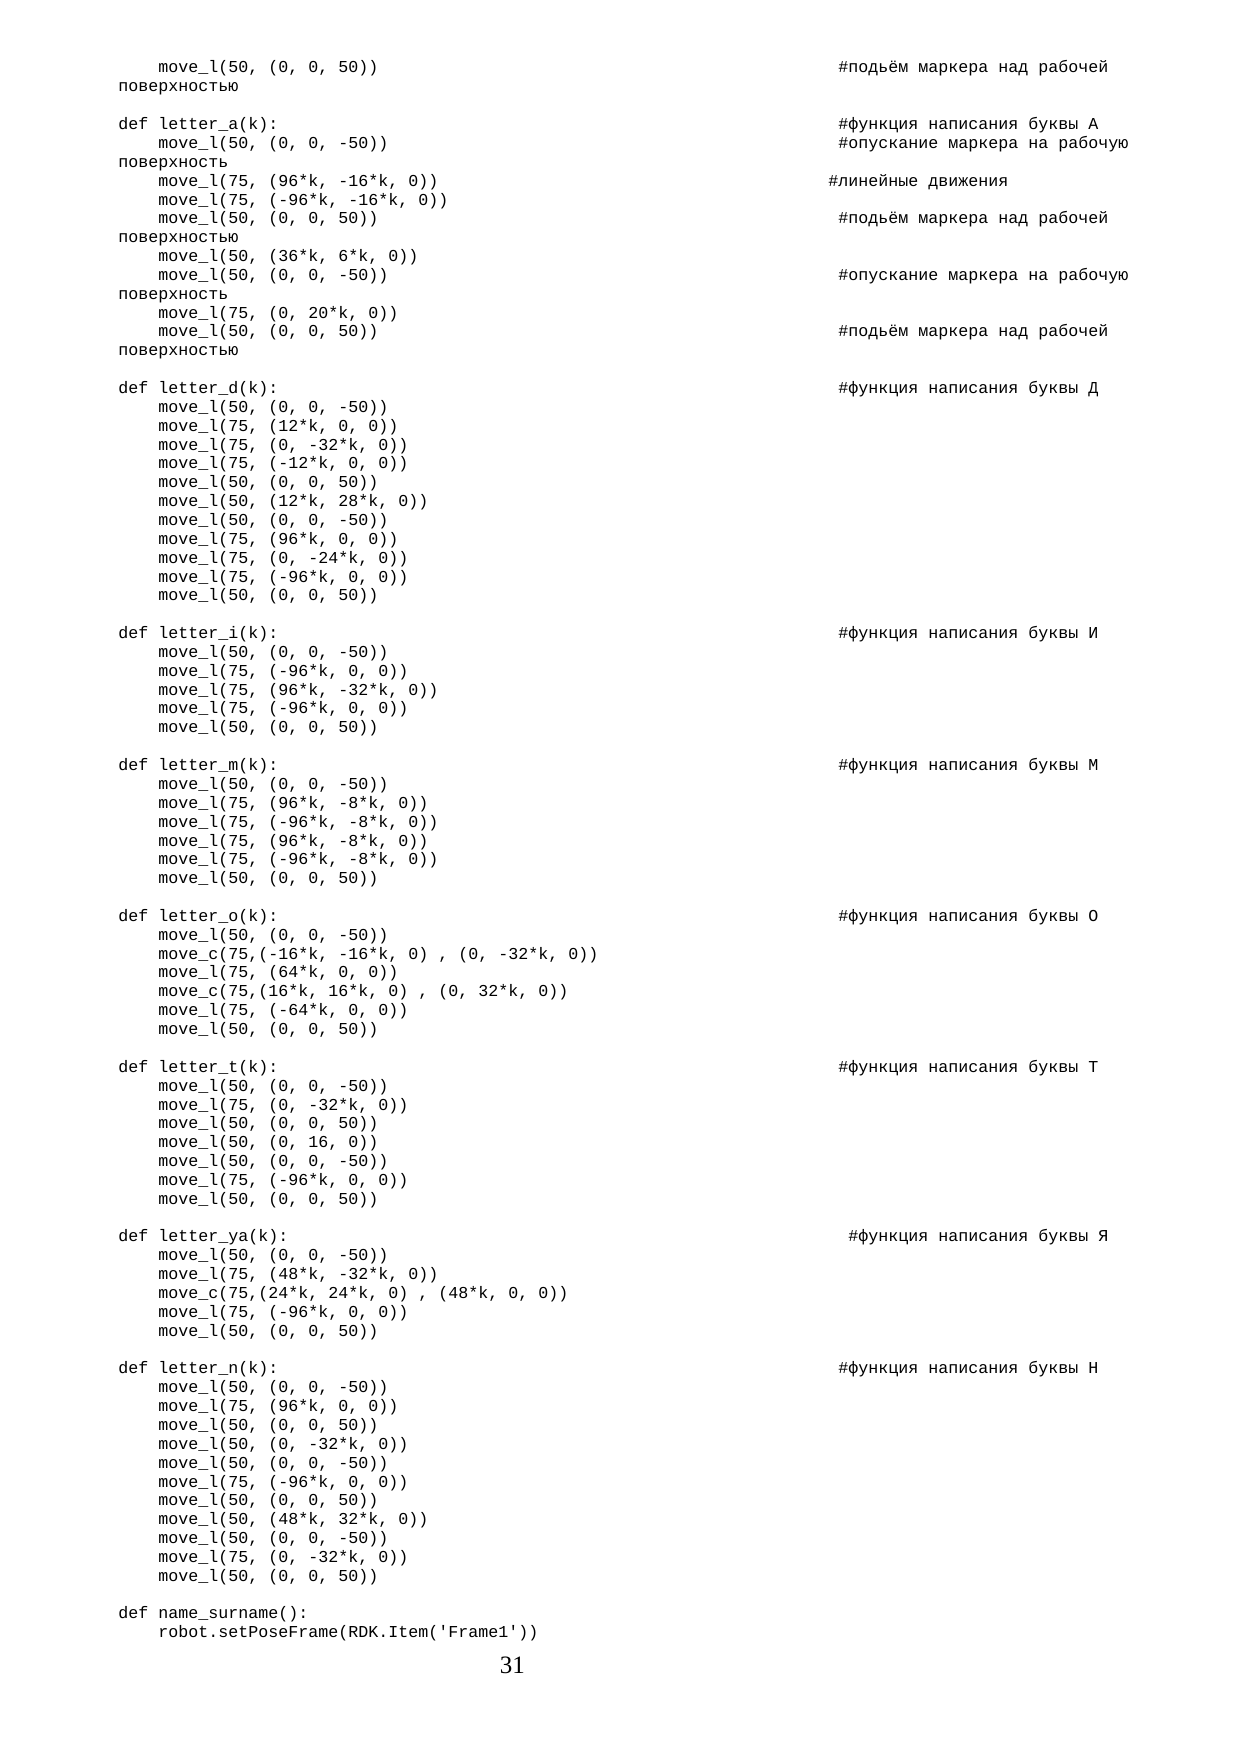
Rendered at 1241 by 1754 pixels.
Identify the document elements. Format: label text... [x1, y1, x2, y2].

text move_l(50, (0, 0, 50)) #подьём маркера над рабочей поверхностью [118, 59, 1181, 97]
text move_l(75, (96*k, 0, 0)) [118, 530, 1181, 549]
text move_l(50, (0, -32*k, 0)) [118, 1435, 1181, 1454]
text move_l(50, (0, 0, -50)) [118, 512, 1181, 530]
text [118, 134, 1181, 172]
text move_l(75, (-96*k, 0, 0)) [118, 1473, 1181, 1492]
text move_c(75,(16*k, 16*k, 0) , (0, 32*k, 0)) [118, 983, 1181, 1002]
text move_l(50, (0, 0, -50)) [118, 1530, 1181, 1548]
text move_l(50, (0, 0, -50)) [118, 398, 1181, 417]
text move_l(50, (12*k, 28*k, 0)) [118, 493, 1181, 512]
text move_l(75, (-64*k, 0, 0)) [118, 1002, 1181, 1021]
text move_l(75, (12*k, 0, 0)) [118, 417, 1181, 436]
text move_l(50, (0, 0, -50)) [118, 926, 1181, 945]
text move_l(75, (-96*k, 0, 0)) [118, 568, 1181, 587]
text def letter_m(k): #функция написания буквы М [118, 757, 1181, 776]
text move_l(75, (-96*k, 0, 0)) [118, 1171, 1181, 1190]
text def letter_d(k): #функция написания буквы Д [118, 379, 1181, 398]
text move_l(75, (96*k, -16*k, 0)) #линейные движения [118, 172, 1181, 191]
text move_l(50, (0, 0, 50)) #подьём маркера над рабочей поверхностью [118, 323, 1181, 361]
text move_l(75, (-96*k, 0, 0)) [118, 662, 1181, 681]
text def letter_i(k): #функция написания буквы И [118, 625, 1181, 643]
text robot.setPoseFrame(RDK.Item('Frame1')) [118, 1624, 1181, 1643]
text move_l(75, (0, -32*k, 0)) [118, 1096, 1181, 1115]
text def letter_ya(k): #функция написания буквы Я [118, 1228, 1181, 1247]
text move_l(75, (64*k, 0, 0)) [118, 964, 1181, 983]
text def letter_n(k): #функция написания буквы Н [118, 1360, 1181, 1379]
text move_l(50, (0, 0, 50)) [118, 719, 1181, 738]
text move_l(50, (0, 16, 0)) [118, 1134, 1181, 1153]
text move_l(75, (0, -32*k, 0)) [118, 1548, 1181, 1567]
text move_c(75,(24*k, 24*k, 0) , (48*k, 0, 0)) [118, 1284, 1181, 1303]
text move_l(75, (0, -32*k, 0)) [118, 436, 1181, 455]
text move_l(50, (0, 0, -50)) [118, 1379, 1181, 1398]
text move_c(75,(-16*k, -16*k, 0) , (0, -32*k, 0)) [118, 945, 1181, 964]
text move_l(75, (96*k, -32*k, 0)) [118, 681, 1181, 700]
text move_l(50, (0, 0, 50)) [118, 870, 1181, 889]
text move_l(75, (0, 20*k, 0)) [118, 304, 1181, 323]
text move_l(75, (96*k, 0, 0)) [118, 1398, 1181, 1417]
text move_l(50, (0, 0, 50)) [118, 1021, 1181, 1039]
text move_l(75, (-96*k, 0, 0)) [118, 1303, 1181, 1322]
text move_l(75, (-96*k, 0, 0)) [118, 700, 1181, 719]
text move_l(50, (0, 0, 50)) #подьём маркера над рабочей поверхностью [118, 210, 1181, 248]
text move_l(50, (0, 0, 50)) [118, 1567, 1181, 1586]
text move_l(75, (-12*k, 0, 0)) [118, 455, 1181, 474]
text move_l(75, (-96*k, -8*k, 0)) [118, 851, 1181, 870]
text move_l(75, (96*k, -8*k, 0)) [118, 832, 1181, 851]
text def letter_o(k): #функция написания буквы О [118, 907, 1181, 926]
text move_l(75, (0, -24*k, 0)) [118, 549, 1181, 568]
text move_l(50, (0, 0, -50)) [118, 1153, 1181, 1171]
text move_l(50, (36*k, 6*k, 0)) [118, 248, 1181, 266]
text move_l(50, (0, 0, 50)) [118, 1322, 1181, 1341]
text move_l(75, (-96*k, -16*k, 0)) [118, 191, 1181, 210]
text move_l(50, (0, 0, 50)) [118, 1492, 1181, 1511]
text move_l(75, (-96*k, -8*k, 0)) [118, 813, 1181, 832]
text move_l(50, (0, 0, -50)) [118, 1454, 1181, 1473]
text move_l(50, (0, 0, -50)) [118, 776, 1181, 794]
text move_l(50, (0, 0, -50)) #опускание маркера на рабочую поверхность [118, 266, 1181, 304]
text def letter_t(k): #функция написания буквы Т [118, 1058, 1181, 1077]
text move_l(50, (0, 0, 50)) [118, 587, 1181, 606]
text move_l(50, (0, 0, -50)) [118, 643, 1181, 662]
text def letter_a(k): #функция написания буквы А [118, 116, 1181, 134]
text def name_surname(): [118, 1605, 1181, 1624]
text move_l(50, (0, 0, 50)) [118, 1417, 1181, 1435]
text move_l(50, (48*k, 32*k, 0)) [118, 1511, 1181, 1530]
text move_l(50, (0, 0, -50)) [118, 1077, 1181, 1096]
text move_l(75, (96*k, -8*k, 0)) [118, 794, 1181, 813]
text move_l(75, (48*k, -32*k, 0)) [118, 1266, 1181, 1284]
text move_l(50, (0, 0, -50)) [118, 1247, 1181, 1266]
text move_l(50, (0, 0, 50)) [118, 1190, 1181, 1209]
text move_l(50, (0, 0, 50)) [118, 1115, 1181, 1134]
text move_l(50, (0, 0, 50)) [118, 474, 1181, 493]
